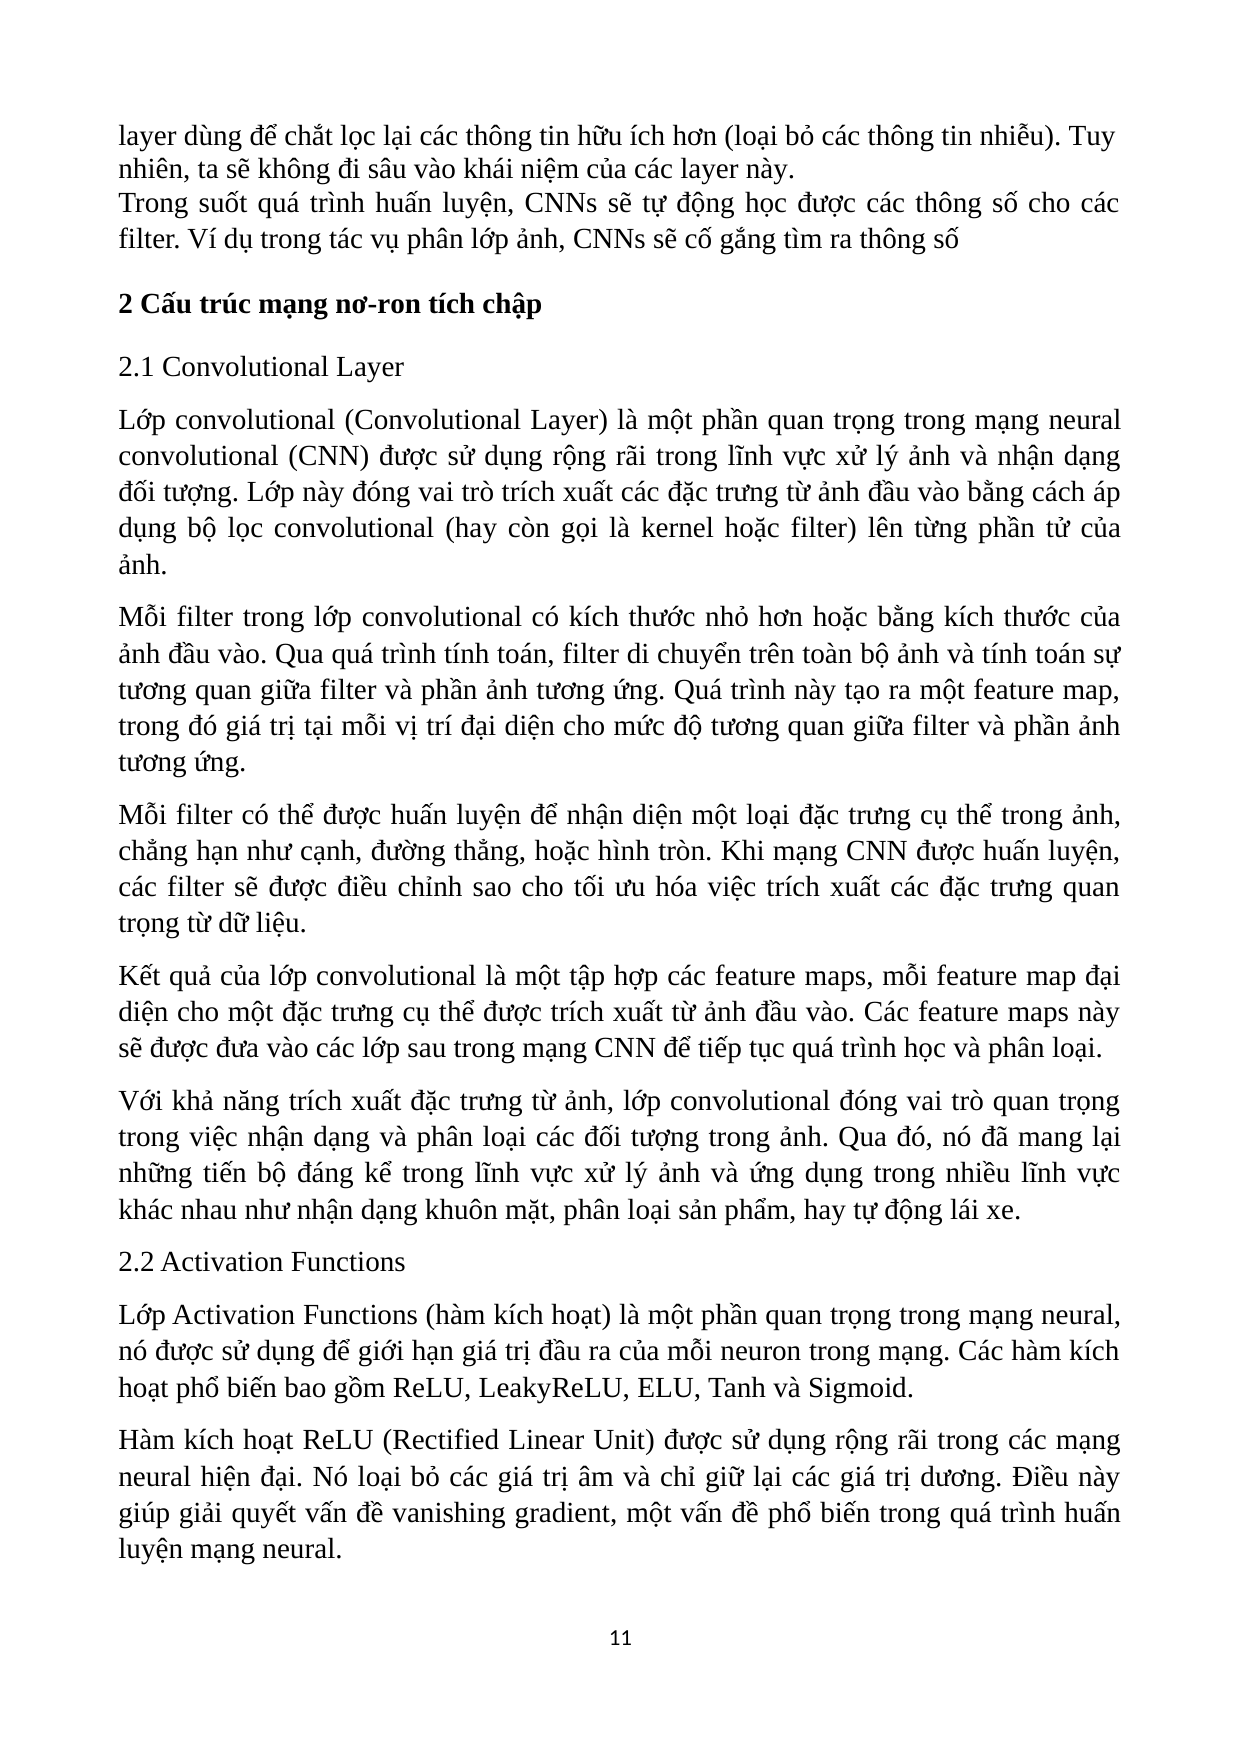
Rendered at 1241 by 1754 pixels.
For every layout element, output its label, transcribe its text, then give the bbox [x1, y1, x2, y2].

text Mỗi filter có thể được huấn luyện để nhận diện một loại đặc trưng cụ thể trong ảnh, chẳng hạn như cạnh, đường thẳng, hoặc hình tròn. Khi mạng CNN được huấn luyện, các filter sẽ được điều chỉnh sao cho tối ưu hóa việc trích xuất các đặc trưng quan trọng từ dữ liệu. [118, 797, 1122, 939]
text Kết quả của lớp convolutional là một tập hợp các feature maps, mỗi feature map đại diện cho một đặc trưng cụ thể được trích xuất từ ảnh đầu vào. Các feature maps này sẽ được đưa vào các lớp sau trong mạng CNN để tiếp tục quá trình học và phân loại. [118, 958, 1122, 1064]
text Trong suốt quá trình huấn luyện, CNNs sẽ tự động học được các thông số cho các filter. Ví dụ trong tác vụ phân lớp ảnh, CNNs sẽ cố gắng tìm ra thông số [118, 185, 1122, 255]
text 2.2 Activation Functions [118, 1244, 1122, 1278]
text Hàm kích hoạt ReLU (Rectified Linear Unit) được sử dụng rộng rãi trong các mạng neural hiện đại. Nó loại bỏ các giá trị âm và chỉ giữ lại các giá trị dương. Điều này giúp giải quyết vấn đề vanishing gradient, một vấn đề phổ biến trong quá trình huấn luyện mạng neural. [118, 1422, 1122, 1564]
text Lớp convolutional (Convolutional Layer) là một phần quan trọng trong mạng neural convolutional (CNN) được sử dụng rộng rãi trong lĩnh vực xử lý ảnh và nhận dạng đối tượng. Lớp này đóng vai trò trích xuất các đặc trưng từ ảnh đầu vào bằng cách áp dụng bộ lọc convolutional (hay còn gọi là kernel hoặc filter) lên từng phần tử của ảnh. [118, 402, 1122, 580]
subtitle 2 Cấu trúc mạng nơ-ron tích chập [118, 287, 1122, 320]
text Lớp Activation Functions (hàm kích hoạt) là một phần quan trọng trong mạng neural, nó được sử dụng để giới hạn giá trị đầu ra của mỗi neuron trong mạng. Các hàm kích hoạt phổ biến bao gồm ReLU, LeakyReLU, ELU, Tanh và Sigmoid. [118, 1297, 1122, 1403]
text layer dùng để chắt lọc lại các thông tin hữu ích hơn (loại bỏ các thông tin nhiễu). Tuy nhiên, ta sẽ không đi sâu vào khái niệm của các layer này. [118, 118, 1122, 185]
text 2.1 Convolutional Layer [118, 349, 1122, 383]
text Mỗi filter trong lớp convolutional có kích thước nhỏ hơn hoặc bằng kích thước của ảnh đầu vào. Qua quá trình tính toán, filter di chuyển trên toàn bộ ảnh và tính toán sự tương quan giữa filter và phần ảnh tương ứng. Quá trình này tạo ra một feature map, trong đó giá trị tại mỗi vị trí đại diện cho mức độ tương quan giữa filter và phần ảnh tương ứng. [118, 599, 1122, 778]
text Với khả năng trích xuất đặc trưng từ ảnh, lớp convolutional đóng vai trò quan trọng trong việc nhận dạng và phân loại các đối tượng trong ảnh. Qua đó, nó đã mang lại những tiến bộ đáng kể trong lĩnh vực xử lý ảnh và ứng dụng trong nhiều lĩnh vực khác nhau như nhận dạng khuôn mặt, phân loại sản phẩm, hay tự động lái xe. [118, 1083, 1122, 1225]
